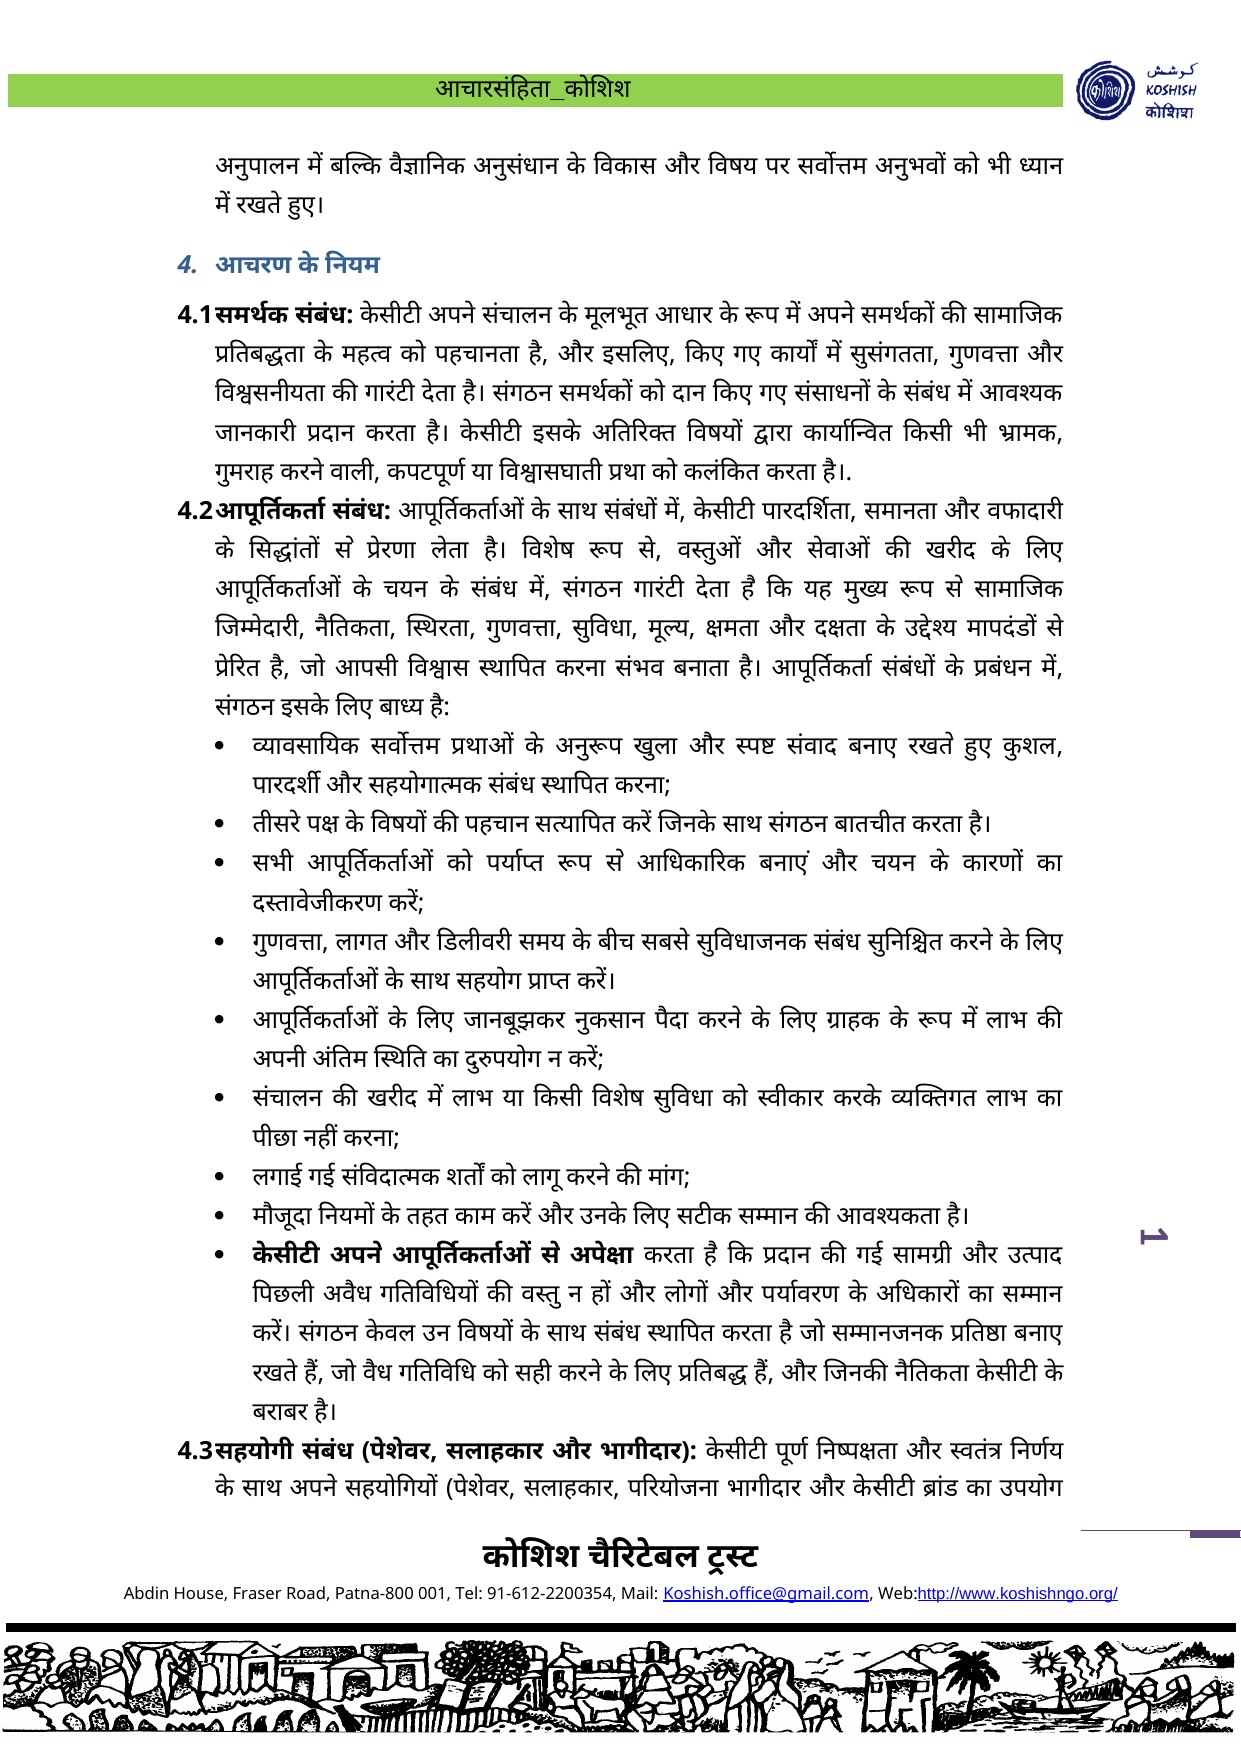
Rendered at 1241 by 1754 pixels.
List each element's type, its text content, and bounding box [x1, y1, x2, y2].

list केसीटी अपने आपूर्तिकर्ताओं से अपेक्षा करता है कि प्रदान की गई सामग्री और उत्पाद पिछली अवैध गतिविधियों की वस्तु न हों और लोगों और पर्यावरण के अधिकारों का सम्मान करें। संगठन केवल उन विषयों के साथ संबंध स्थापित करता है जो सम्मानजनक प्रतिष्ठा बनाए रखते हैं, जो वैध गतिविधि को सही करने के लिए प्रतिबद्ध हैं, और जिनकी नैतिकता केसीटी के बराबर है। [215, 1237, 1063, 1427]
picture [1, 1638, 1240, 1742]
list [177, 1433, 1063, 1503]
list संचालन की खरीद में लाभ या किसी विशेष सुविधा को स्वीकार करके व्यक्तिगत लाभ का पीछा नहीं करना; [215, 1080, 1063, 1153]
list समर्थक संबंध: केसीटी अपने संचालन के मूलभूत आधार के रूप में अपने समर्थकों की सामाजिक प्रतिबद्धता के महत्व को पहचानता है, और इसलिए, किए गए कार्यों में सुसंगतता, गुणवत्ता और विश्वसनीयता की गारंटी देता है। संगठन समर्थकों को दान किए गए संसाधनों के संबंध में आवश्यक जानकारी प्रदान करता है। केसीटी इसके अतिरिक्त विषयों द्वारा कार्यान्वित किसी भी भ्रामक, गुमराह करने वाली, कपटपूर्ण या विश्वासघाती प्रथा को कलंकित करता है।. [177, 297, 1063, 487]
list तीसरे पक्ष के विषयों की पहचान सत्यापित करें जिनके साथ संगठन बातचीत करता है। [215, 806, 1063, 840]
list मौजूदा नियमों के तहत काम करें और उनके लिए सटीक सम्मान की आवश्यकता है। [215, 1198, 1063, 1232]
list आपूर्तिकर्ताओं के लिए जानबूझकर नुकसान पैदा करने के लिए ग्राहक के रूप में लाभ की अपनी अंतिम स्थिति का दुरुपयोग न करें; [215, 1002, 1063, 1075]
list लगाई गई संविदात्मक शर्तों को लागू करने की मांग; [215, 1158, 1063, 1192]
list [177, 148, 1063, 221]
list आपूर्तिकर्ता संबंध: आपूर्तिकर्ताओं के साथ संबंधों में, केसीटी पारदर्शिता, समानता और वफादारी के सिद्धांतों से प्रेरणा लेता है। विशेष रूप से, वस्तुओं और सेवाओं की खरीद के लिए आपूर्तिकर्ताओं के चयन के संबंध में, संगठन गारंटी देता है कि यह मुख्य रूप से सामाजिक जिम्मेदारी, नैतिकता, स्थिरता, गुणवत्ता, सुविधा, मूल्य, क्षमता और दक्षता के उद्देश्य मापदंडों से प्रेरित है, जो आपसी विश्वास स्थापित करना संभव बनाता है। आपूर्तिकर्ता संबंधों के प्रबंधन में, संगठन इसके लिए बाध्य है: [177, 493, 1063, 722]
picture [1073, 60, 1201, 122]
list गुणवत्ता, लागत और डिलीवरी समय के बीच सबसे सुविधाजनक संबंध सुनिश्चित करने के लिए आपूर्तिकर्ताओं के साथ सहयोग प्राप्त करें। [215, 923, 1063, 997]
list व्यावसायिक सर्वोत्तम प्रथाओं के अनुरूप खुला और स्पष्ट संवाद बनाए रखते हुए कुशल, पारदर्शी और सहयोगात्मक संबंध स्थापित करना; [215, 728, 1063, 801]
subtitle आचरण के नियम [177, 247, 1063, 281]
list सभी आपूर्तिकर्ताओं को पर्याप्त रूप से आधिकारिक बनाएं और चयन के कारणों का दस्तावेजीकरण करें; [215, 845, 1063, 918]
